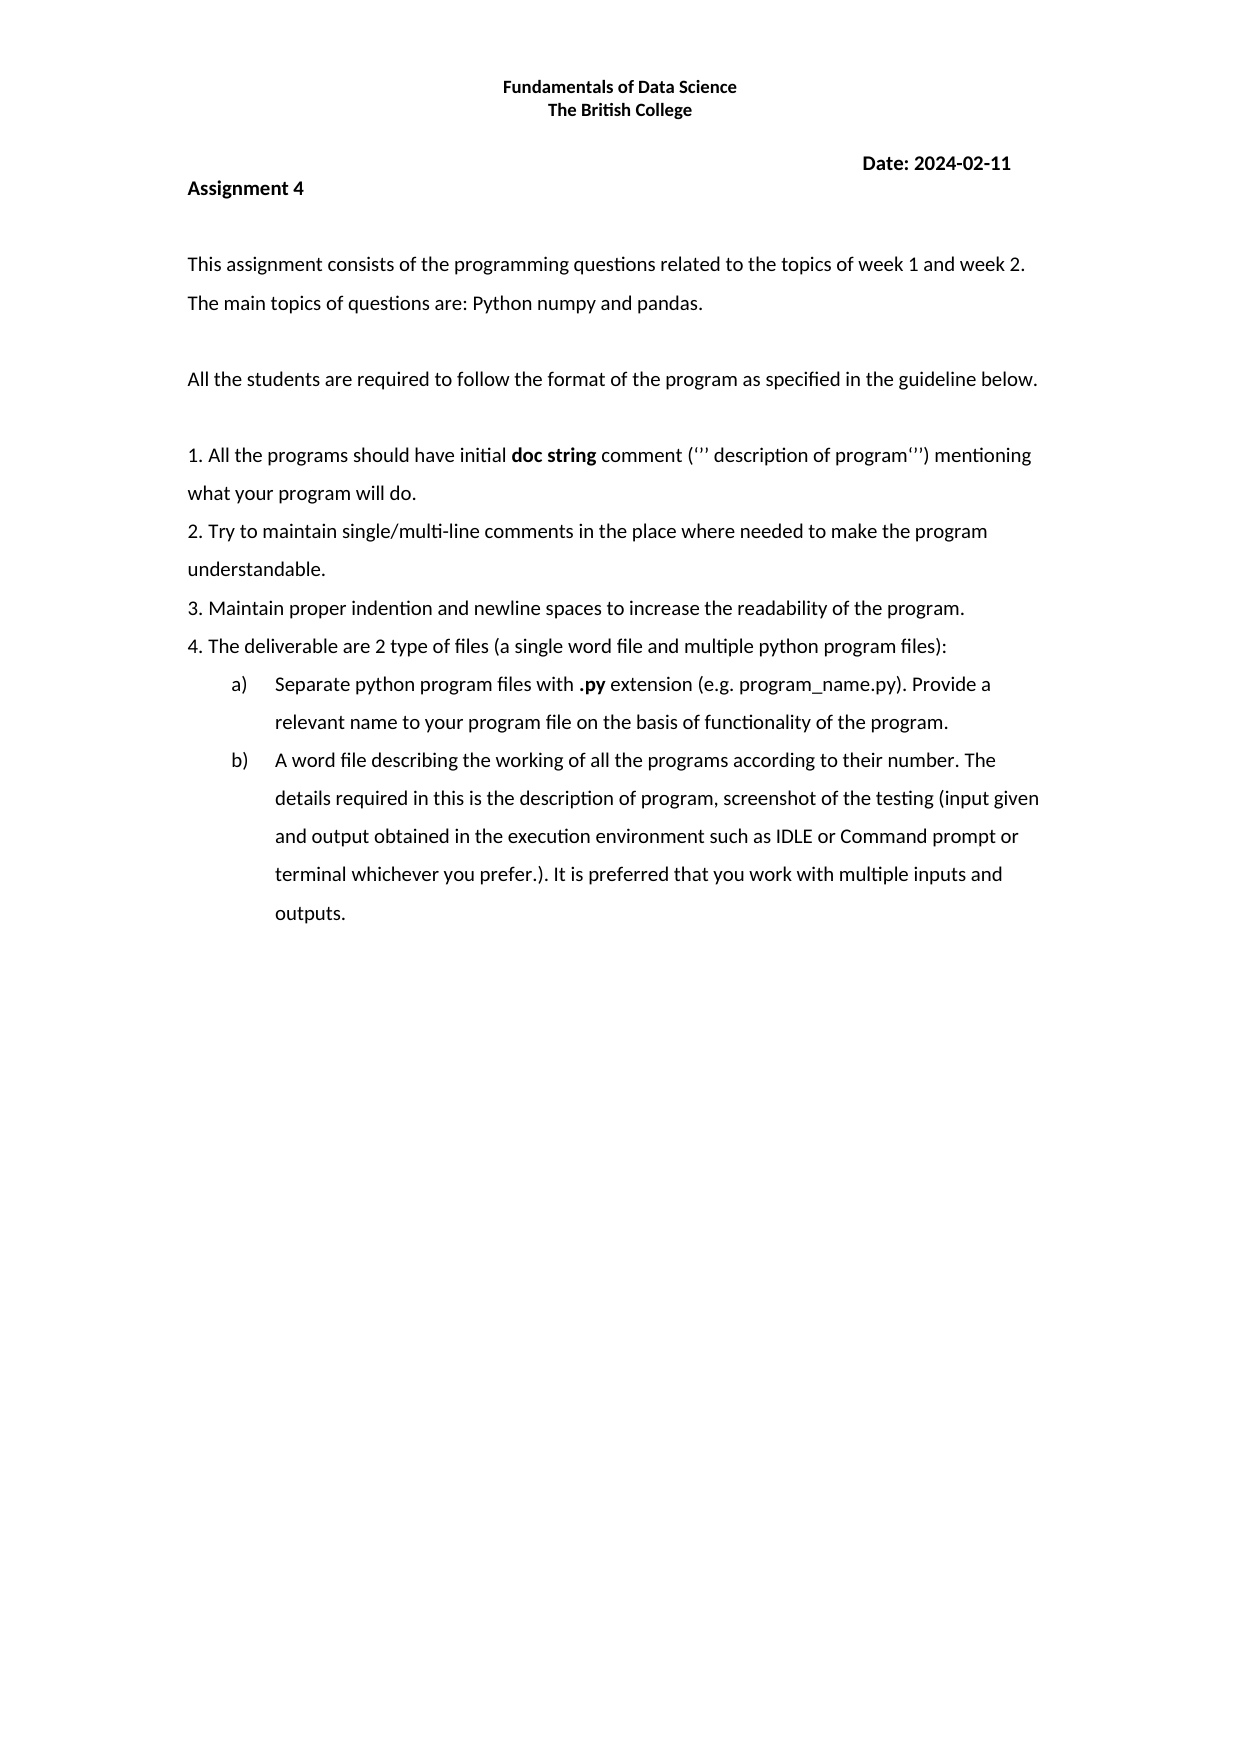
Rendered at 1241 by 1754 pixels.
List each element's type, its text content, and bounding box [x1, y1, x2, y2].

list Maintain proper indention and newline spaces to increase the readability of the program. [187, 595, 1053, 620]
list All the programs should have initial doc string comment (‘’’ description of program‘’’) mentioning what your program will do. [187, 442, 1053, 506]
text All the students are required to follow the format of the program as specified in the guideline below. [187, 366, 1053, 391]
text Assignment 4 [187, 175, 1053, 201]
text This assignment consists of the programming questions related to the topics of week 1 and week 2. The main topics of questions are: Python numpy and pandas. [187, 252, 1053, 315]
text Date: 2024-02-11 [187, 150, 1053, 175]
list The deliverable are 2 type of files (a single word file and multiple python program files): [187, 633, 1053, 658]
list A word file describing the working of all the programs according to their number. The details required in this is the description of program, screenshot of the testing (input given and output obtained in the execution environment such as IDLE or Command prompt or terminal whichever you prefer.). It is preferred that you work with multiple inputs and outputs. [231, 747, 1053, 925]
list Try to maintain single/multi-line comments in the place where needed to make the program understandable. [187, 518, 1053, 582]
list Separate python program files with .py extension (e.g. program_name.py). Provide a relevant name to your program file on the basis of functionality of the program. [231, 671, 1053, 734]
